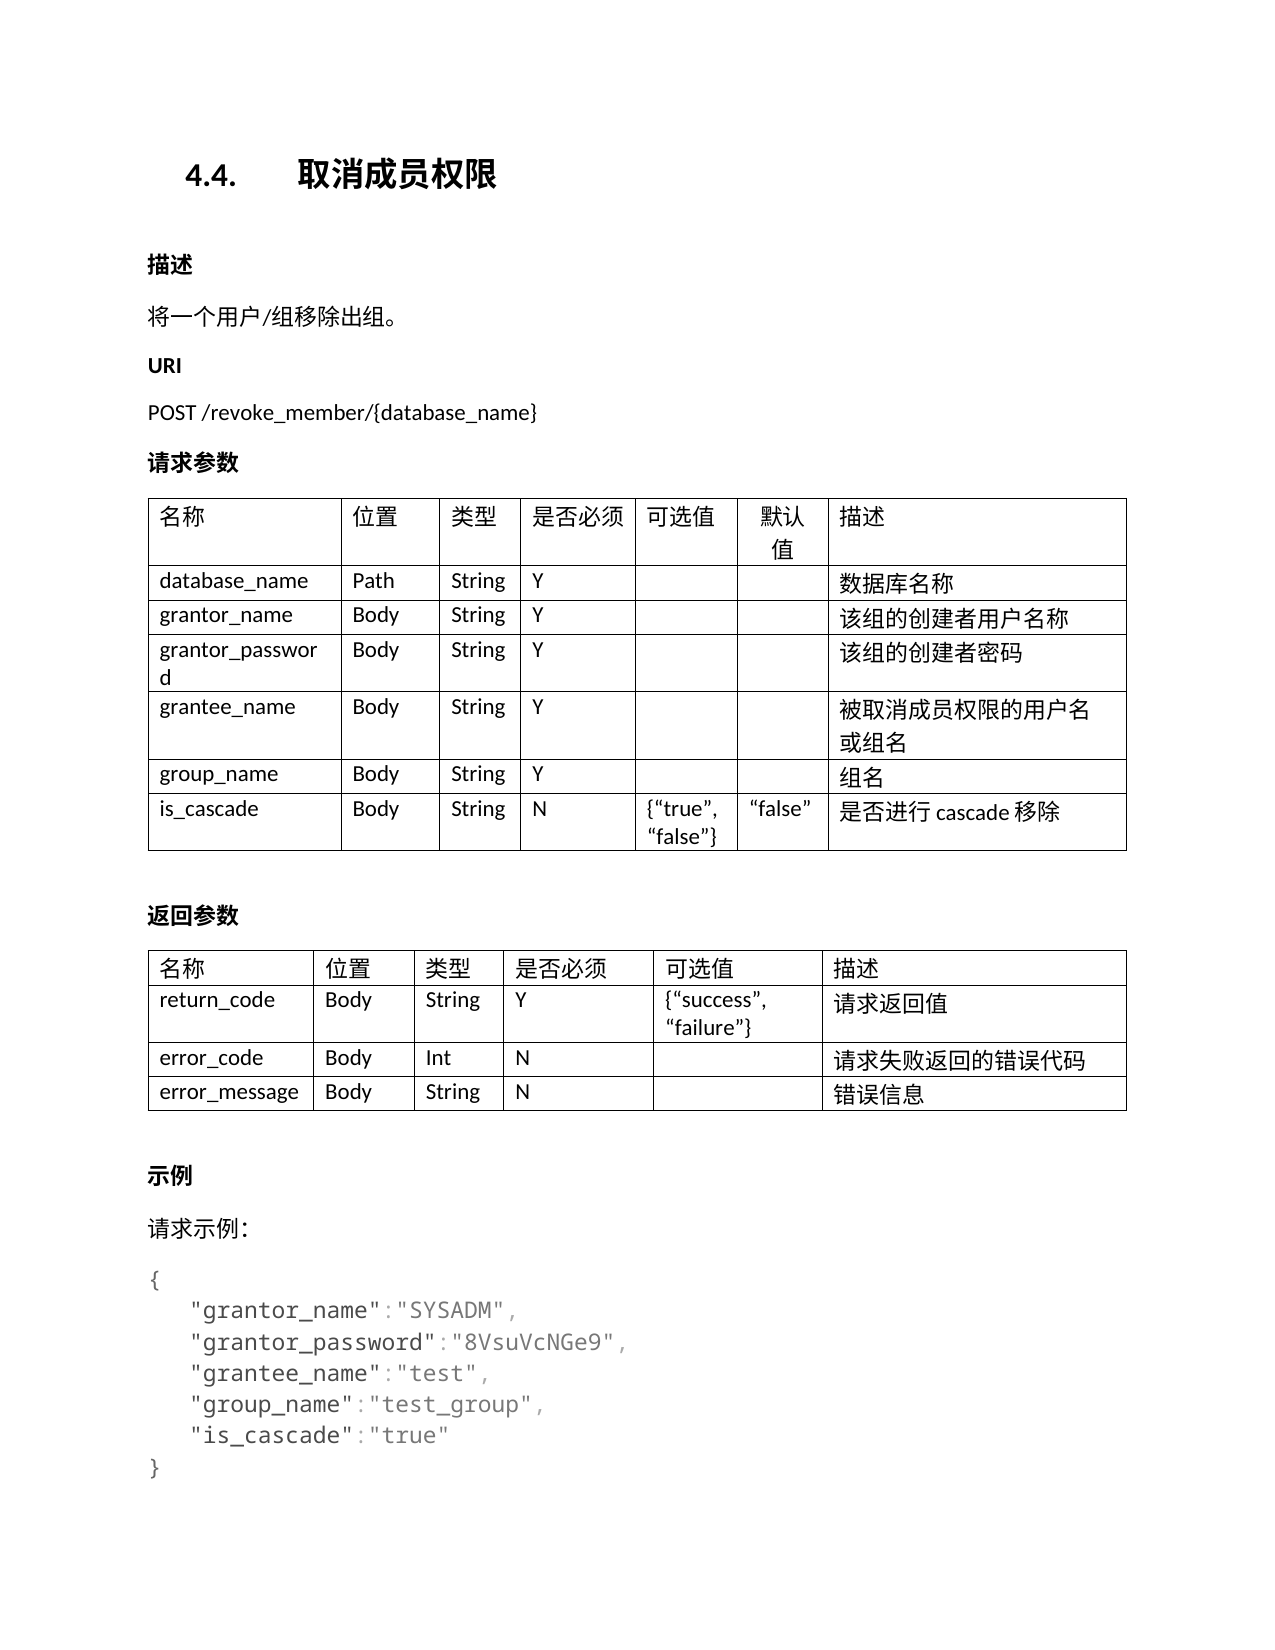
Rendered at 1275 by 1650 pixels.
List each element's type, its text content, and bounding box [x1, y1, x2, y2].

table_cell [654, 1043, 822, 1076]
text "grantee_name":"test", "group_name":"test_group", "is_cascade":"true" [148, 1357, 1127, 1451]
table_header 默认值 [738, 499, 828, 565]
text 示例 [148, 1158, 1127, 1191]
table_cell [654, 1077, 822, 1110]
table_cell {“true”, “false”} [636, 794, 737, 850]
table_cell Body [342, 635, 439, 691]
table_header 位置 [314, 951, 414, 984]
table_cell database_name [149, 566, 341, 599]
table_cell String [440, 566, 520, 599]
table_header 是否必须 [521, 499, 635, 565]
table_cell 错误信息 [823, 1077, 1126, 1110]
table_cell [636, 566, 737, 599]
table_cell 被取消成员权限的用户名 或组名 [829, 692, 1126, 758]
table_cell grantee_name [149, 692, 341, 758]
table_cell Body [342, 760, 439, 793]
table_cell [636, 760, 737, 793]
table_cell grantor_password [149, 635, 341, 691]
table_cell [636, 635, 737, 691]
table_cell String [440, 794, 520, 850]
text 请求示例： [148, 1211, 1127, 1244]
table_cell Body [314, 1077, 414, 1110]
table_cell Body [314, 986, 414, 1042]
table_cell Body [342, 692, 439, 758]
table_cell String [440, 601, 520, 634]
table_cell 数据库名称 [829, 566, 1126, 599]
text 请求参数 [148, 445, 1127, 478]
table_cell [636, 692, 737, 758]
subtitle 取消成员权限 [185, 148, 1127, 196]
table_cell Y [521, 692, 635, 758]
table_cell [738, 635, 828, 691]
table_cell error_message [149, 1077, 313, 1110]
table_header 名称 [149, 951, 313, 984]
table_cell Body [342, 794, 439, 850]
table_cell String [415, 986, 503, 1042]
table_cell Y [521, 760, 635, 793]
text { [148, 1263, 1127, 1294]
table_cell N [504, 1043, 653, 1076]
table_cell Y [521, 635, 635, 691]
table_cell Path [342, 566, 439, 599]
table_header 类型 [440, 499, 520, 565]
table_header 名称 [149, 499, 341, 565]
text 返回参数 [148, 898, 1127, 931]
text URI [148, 352, 1127, 379]
table_cell 该组的创建者用户名称 [829, 601, 1126, 634]
text 将一个用户/组移除出组。 [148, 299, 1127, 332]
table_cell Body [314, 1043, 414, 1076]
table_cell Y [521, 601, 635, 634]
table_cell N [521, 794, 635, 850]
table_header 类型 [415, 951, 503, 984]
table_cell 是否进行cascade移除 [829, 794, 1126, 850]
table_header 是否必须 [504, 951, 653, 984]
table_cell String [415, 1077, 503, 1110]
table_cell Body [342, 601, 439, 634]
table_cell String [440, 692, 520, 758]
table_cell 请求失败返回的错误代码 [823, 1043, 1126, 1076]
table_cell [738, 692, 828, 758]
table_cell Int [415, 1043, 503, 1076]
table_cell Y [504, 986, 653, 1042]
table_cell 请求返回值 [823, 986, 1126, 1042]
table_cell return_code [149, 986, 313, 1042]
table_cell [738, 601, 828, 634]
text POST /revoke_member/{database_name} [148, 398, 1127, 426]
table_cell grantor_name [149, 601, 341, 634]
table_cell String [440, 760, 520, 793]
table_cell 组名 [829, 760, 1126, 793]
table_cell is_cascade [149, 794, 341, 850]
table_cell [738, 566, 828, 599]
table_cell [738, 760, 828, 793]
table_header 可选值 [654, 951, 822, 984]
text } [148, 1451, 1127, 1482]
table_cell group_name [149, 760, 341, 793]
table_cell [636, 601, 737, 634]
table_cell {“success”, “failure”} [654, 986, 822, 1042]
table_header 描述 [823, 951, 1126, 984]
table_cell error_code [149, 1043, 313, 1076]
table_cell “false” [738, 794, 828, 850]
table_cell Y [521, 566, 635, 599]
text 描述 [148, 247, 1127, 280]
table_header 描述 [829, 499, 1126, 565]
table_cell N [504, 1077, 653, 1110]
table_cell 该组的创建者密码 [829, 635, 1126, 691]
table_cell String [440, 635, 520, 691]
table_header 可选值 [636, 499, 737, 565]
text "grantor_name":"SYSADM", "grantor_password":"8VsuVcNGe9", [148, 1294, 1127, 1357]
table_header 位置 [342, 499, 439, 565]
